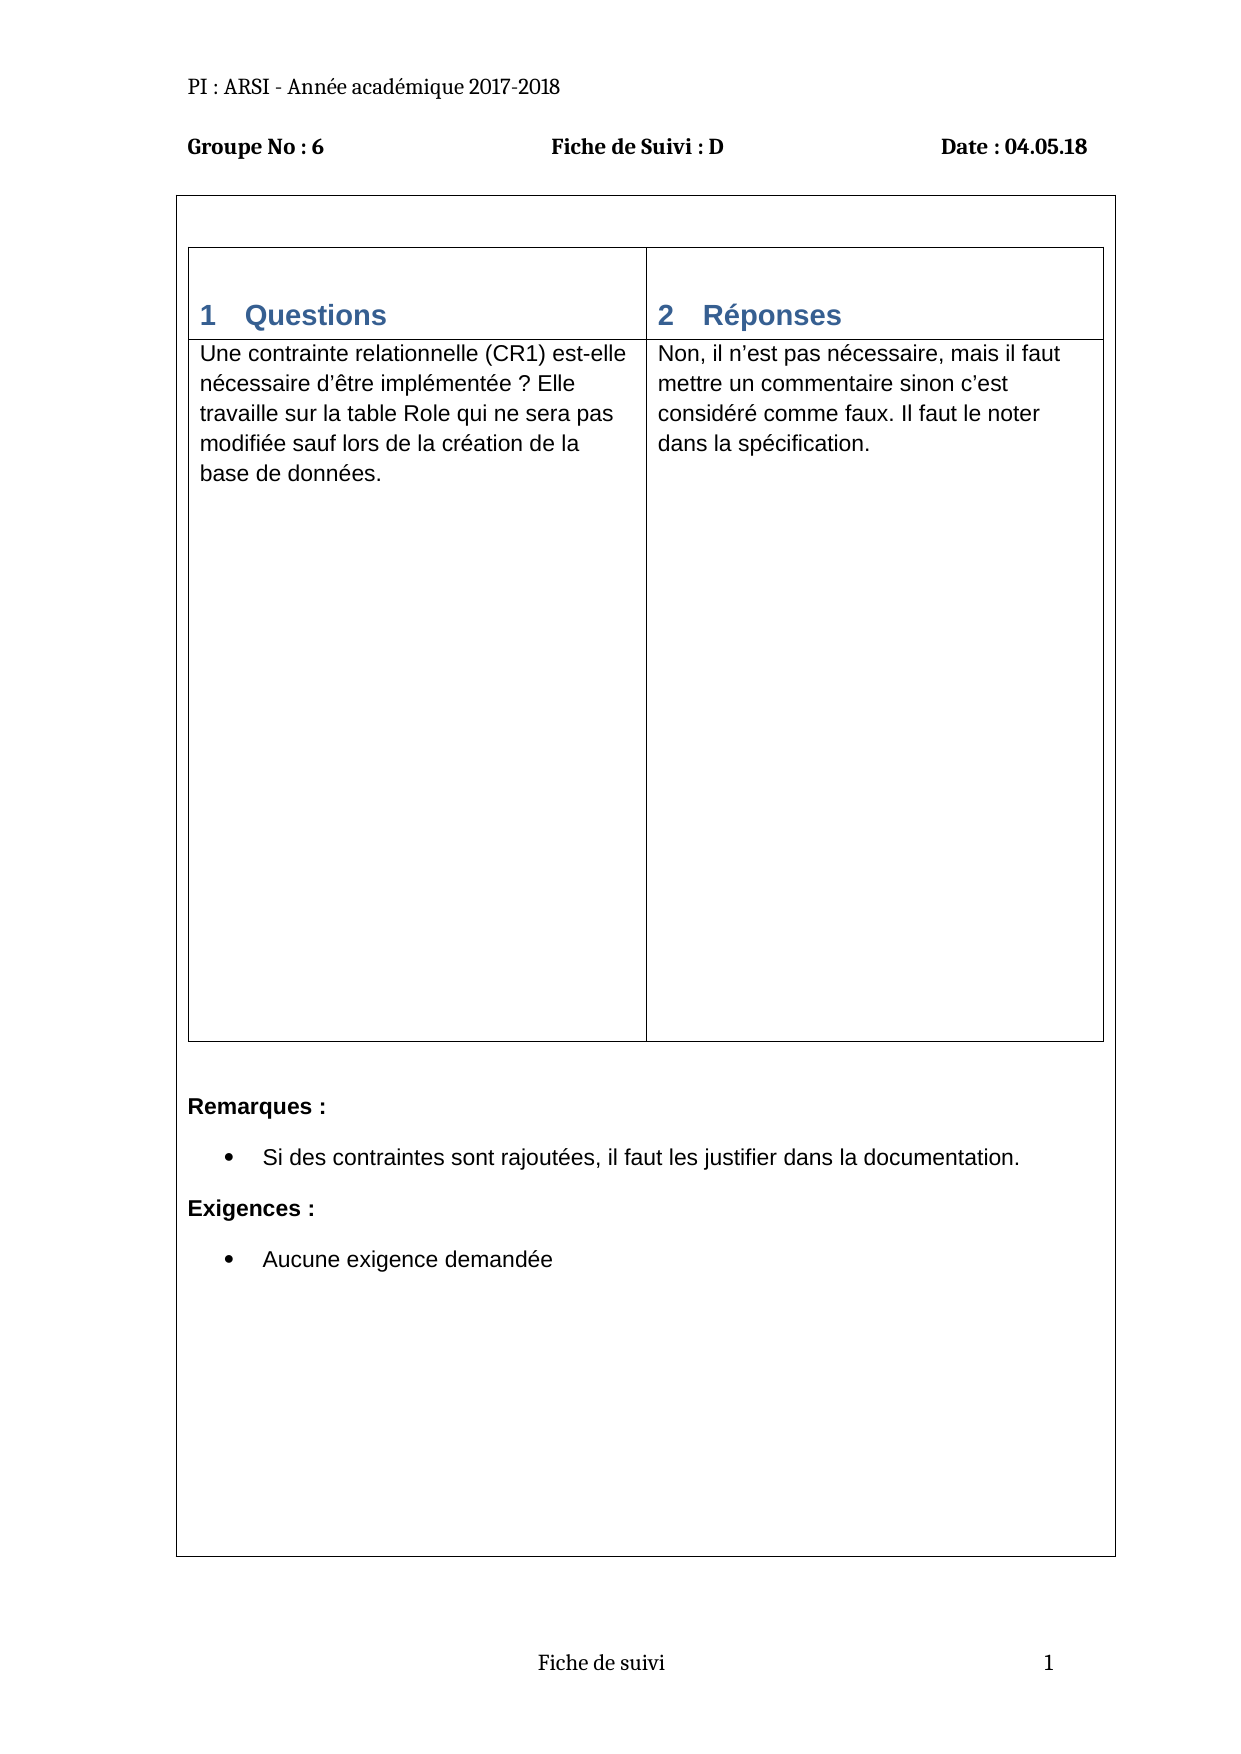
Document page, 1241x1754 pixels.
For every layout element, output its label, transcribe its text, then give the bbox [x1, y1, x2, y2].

table_header Remarques : Si des contraintes sont rajoutées, il faut les justifier dans la documentation. Exigences : Aucune exigence demandée [177, 196, 1115, 1556]
